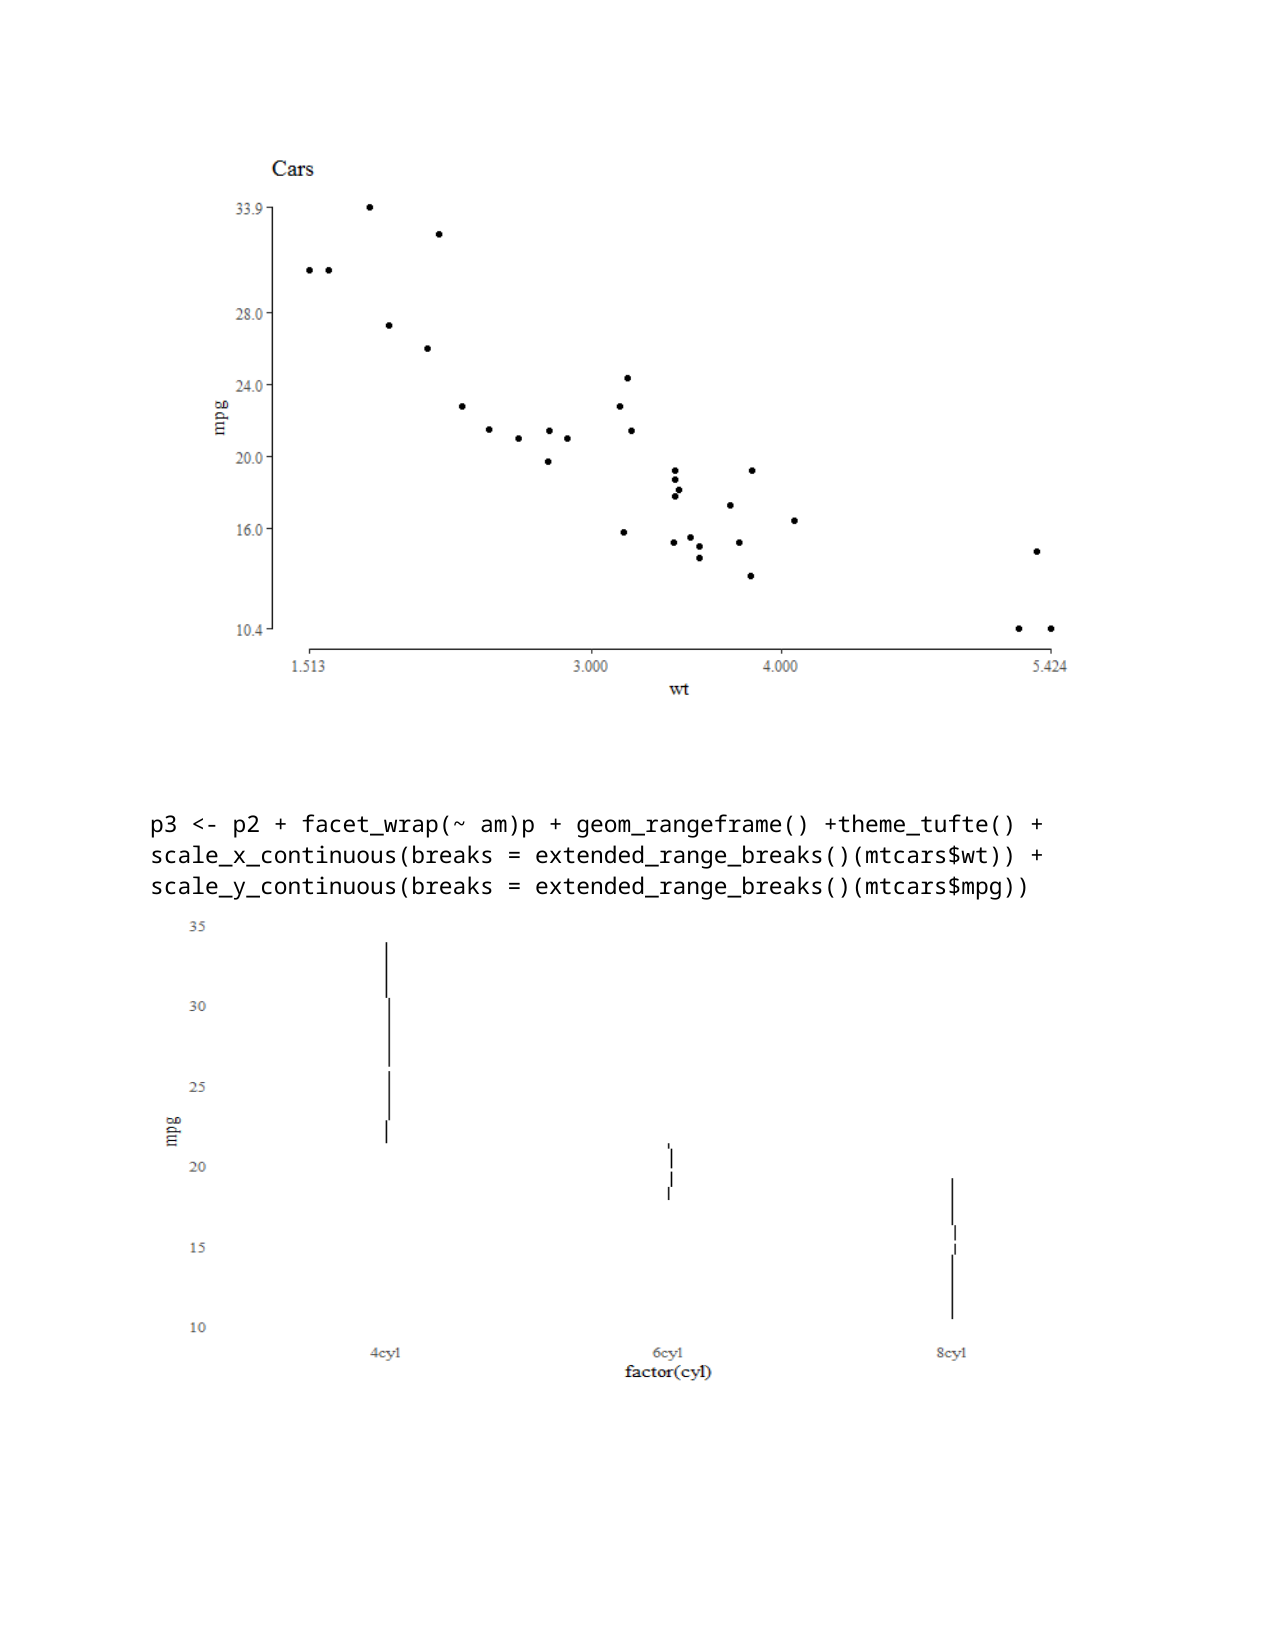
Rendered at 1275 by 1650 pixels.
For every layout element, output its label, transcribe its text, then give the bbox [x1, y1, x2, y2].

picture [200, 150, 1098, 704]
text p3 <- p2 + facet_wrap(~ am)p + geom_rangeframe() +theme_tufte() + scale_x_continuous(breaks = extended_range_breaks()(mtcars$wt)) + scale_y_continuous(breaks = extended_range_breaks()(mtcars$mpg)) [150, 807, 1125, 901]
picture [150, 916, 1133, 1388]
